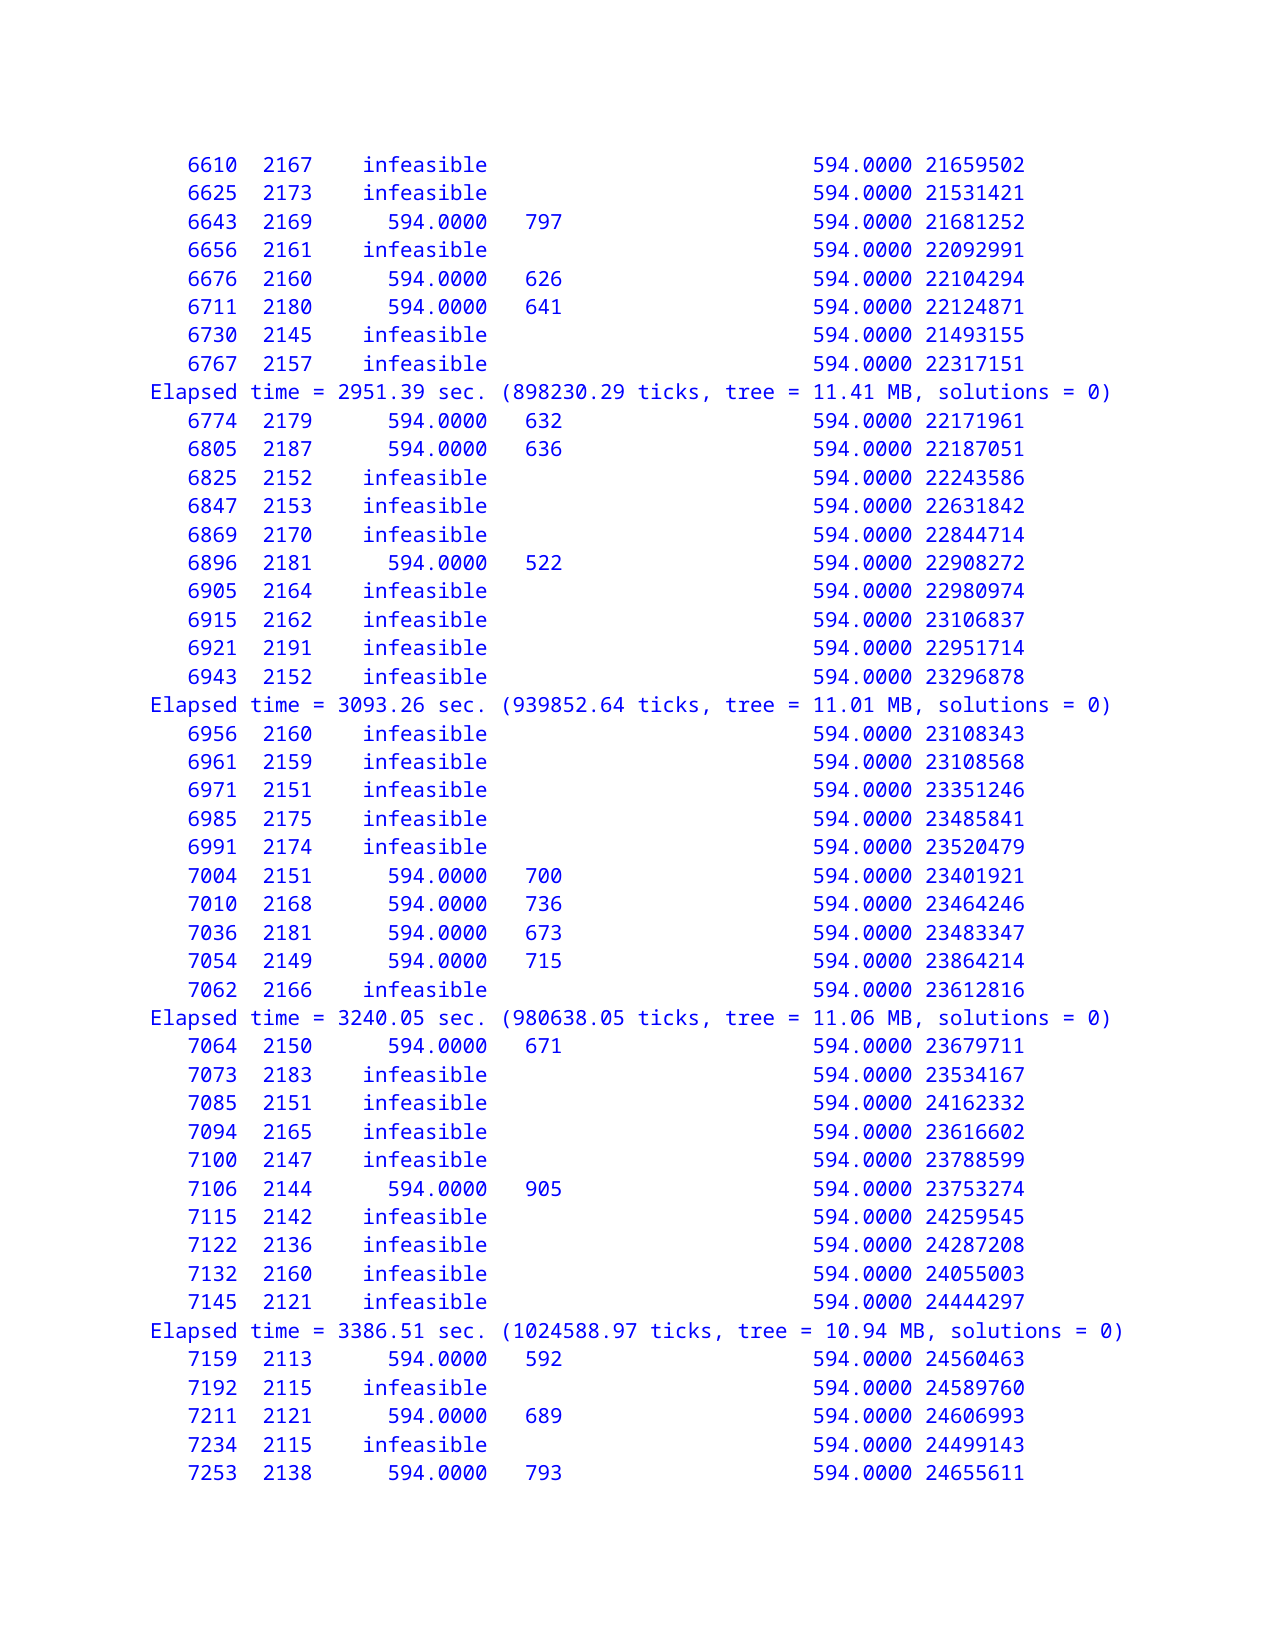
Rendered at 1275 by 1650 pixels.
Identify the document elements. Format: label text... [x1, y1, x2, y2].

text 7010 2168 594.0000 736 594.0000 23464246 [150, 889, 1125, 918]
text 6711 2180 594.0000 641 594.0000 22124871 [150, 292, 1125, 321]
text 6847 2153 infeasible 594.0000 22631842 [150, 491, 1125, 520]
text 7145 2121 infeasible 594.0000 24444297 [150, 1287, 1125, 1316]
text 7100 2147 infeasible 594.0000 23788599 [150, 1145, 1125, 1174]
text 7211 2121 594.0000 689 594.0000 24606993 [150, 1401, 1125, 1430]
text 7004 2151 594.0000 700 594.0000 23401921 [150, 861, 1125, 889]
text 6961 2159 infeasible 594.0000 23108568 [150, 747, 1125, 776]
text 7192 2115 infeasible 594.0000 24589760 [150, 1373, 1125, 1401]
text 7064 2150 594.0000 671 594.0000 23679711 [150, 1032, 1125, 1060]
text 7115 2142 infeasible 594.0000 24259545 [150, 1202, 1125, 1231]
text 6643 2169 594.0000 797 594.0000 21681252 [150, 207, 1125, 235]
text 6825 2152 infeasible 594.0000 22243586 [150, 463, 1125, 491]
text 7122 2136 infeasible 594.0000 24287208 [150, 1231, 1125, 1259]
text Elapsed time = 3240.05 sec. (980638.05 ticks, tree = 11.06 MB, solutions = 0) [150, 1003, 1125, 1032]
text 7062 2166 infeasible 594.0000 23612816 [150, 975, 1125, 1003]
text 6730 2145 infeasible 594.0000 21493155 [150, 321, 1125, 349]
text 6610 2167 infeasible 594.0000 21659502 [150, 150, 1125, 178]
text 7234 2115 infeasible 594.0000 24499143 [150, 1430, 1125, 1458]
text 6985 2175 infeasible 594.0000 23485841 [150, 804, 1125, 832]
text 6767 2157 infeasible 594.0000 22317151 [150, 349, 1125, 377]
text 7036 2181 594.0000 673 594.0000 23483347 [150, 918, 1125, 946]
text 7132 2160 infeasible 594.0000 24055003 [150, 1259, 1125, 1287]
text 6805 2187 594.0000 636 594.0000 22187051 [150, 434, 1125, 463]
text 6656 2161 infeasible 594.0000 22092991 [150, 235, 1125, 264]
text 6971 2151 infeasible 594.0000 23351246 [150, 776, 1125, 804]
text 6896 2181 594.0000 522 594.0000 22908272 [150, 548, 1125, 577]
text Elapsed time = 2951.39 sec. (898230.29 ticks, tree = 11.41 MB, solutions = 0) [150, 377, 1125, 406]
text 6956 2160 infeasible 594.0000 23108343 [150, 719, 1125, 747]
text 7159 2113 594.0000 592 594.0000 24560463 [150, 1344, 1125, 1373]
text 7073 2183 infeasible 594.0000 23534167 [150, 1060, 1125, 1088]
text 7253 2138 594.0000 793 594.0000 24655611 [150, 1458, 1125, 1487]
text 7094 2165 infeasible 594.0000 23616602 [150, 1117, 1125, 1145]
text 7106 2144 594.0000 905 594.0000 23753274 [150, 1174, 1125, 1202]
text 6676 2160 594.0000 626 594.0000 22104294 [150, 264, 1125, 292]
text 6625 2173 infeasible 594.0000 21531421 [150, 178, 1125, 207]
text Elapsed time = 3093.26 sec. (939852.64 ticks, tree = 11.01 MB, solutions = 0) [150, 690, 1125, 719]
text 6921 2191 infeasible 594.0000 22951714 [150, 633, 1125, 662]
text 6915 2162 infeasible 594.0000 23106837 [150, 605, 1125, 633]
text 7054 2149 594.0000 715 594.0000 23864214 [150, 946, 1125, 975]
text 6943 2152 infeasible 594.0000 23296878 [150, 662, 1125, 690]
text 7085 2151 infeasible 594.0000 24162332 [150, 1088, 1125, 1117]
text 6905 2164 infeasible 594.0000 22980974 [150, 577, 1125, 605]
text 6869 2170 infeasible 594.0000 22844714 [150, 520, 1125, 548]
text Elapsed time = 3386.51 sec. (1024588.97 ticks, tree = 10.94 MB, solutions = 0) [150, 1316, 1125, 1344]
text 6991 2174 infeasible 594.0000 23520479 [150, 832, 1125, 861]
text 6774 2179 594.0000 632 594.0000 22171961 [150, 406, 1125, 434]
